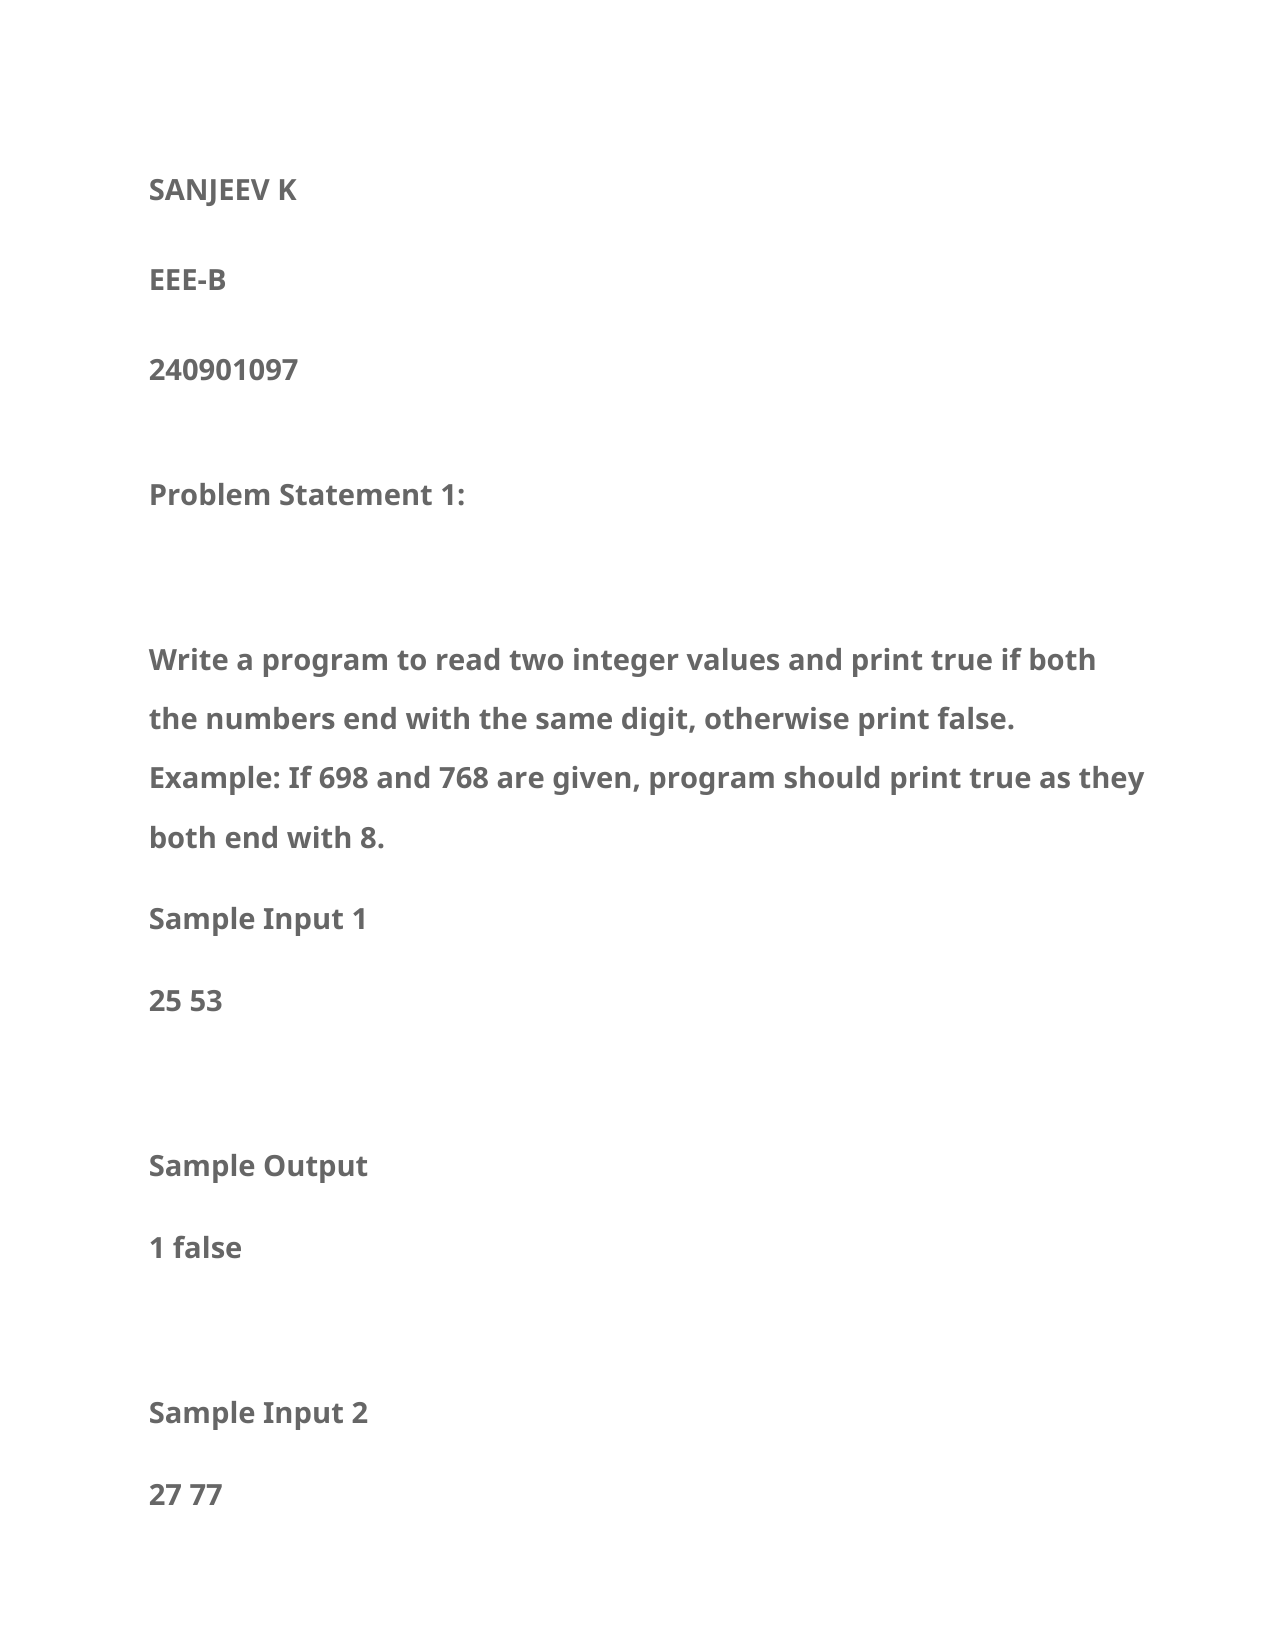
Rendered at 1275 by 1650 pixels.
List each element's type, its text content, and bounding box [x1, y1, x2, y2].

text Sample Input 1 [148, 898, 1162, 938]
text SANJEEV K [148, 169, 477, 209]
text 27 77 [148, 1475, 1162, 1514]
text Write a program to read two integer values and print true if both the numbers end with the same digit, otherwise print false. Example: If 698 and 768 are given, program should print true as they both end with 8. [148, 639, 1148, 857]
text 25 53 [148, 980, 1162, 1020]
text EEE-B [148, 259, 477, 299]
text Sample Input 2 [148, 1392, 1162, 1432]
text Sample Output 1 false [148, 1145, 386, 1267]
text 240901097 [148, 349, 477, 388]
text Problem Statement 1: [148, 474, 1162, 514]
